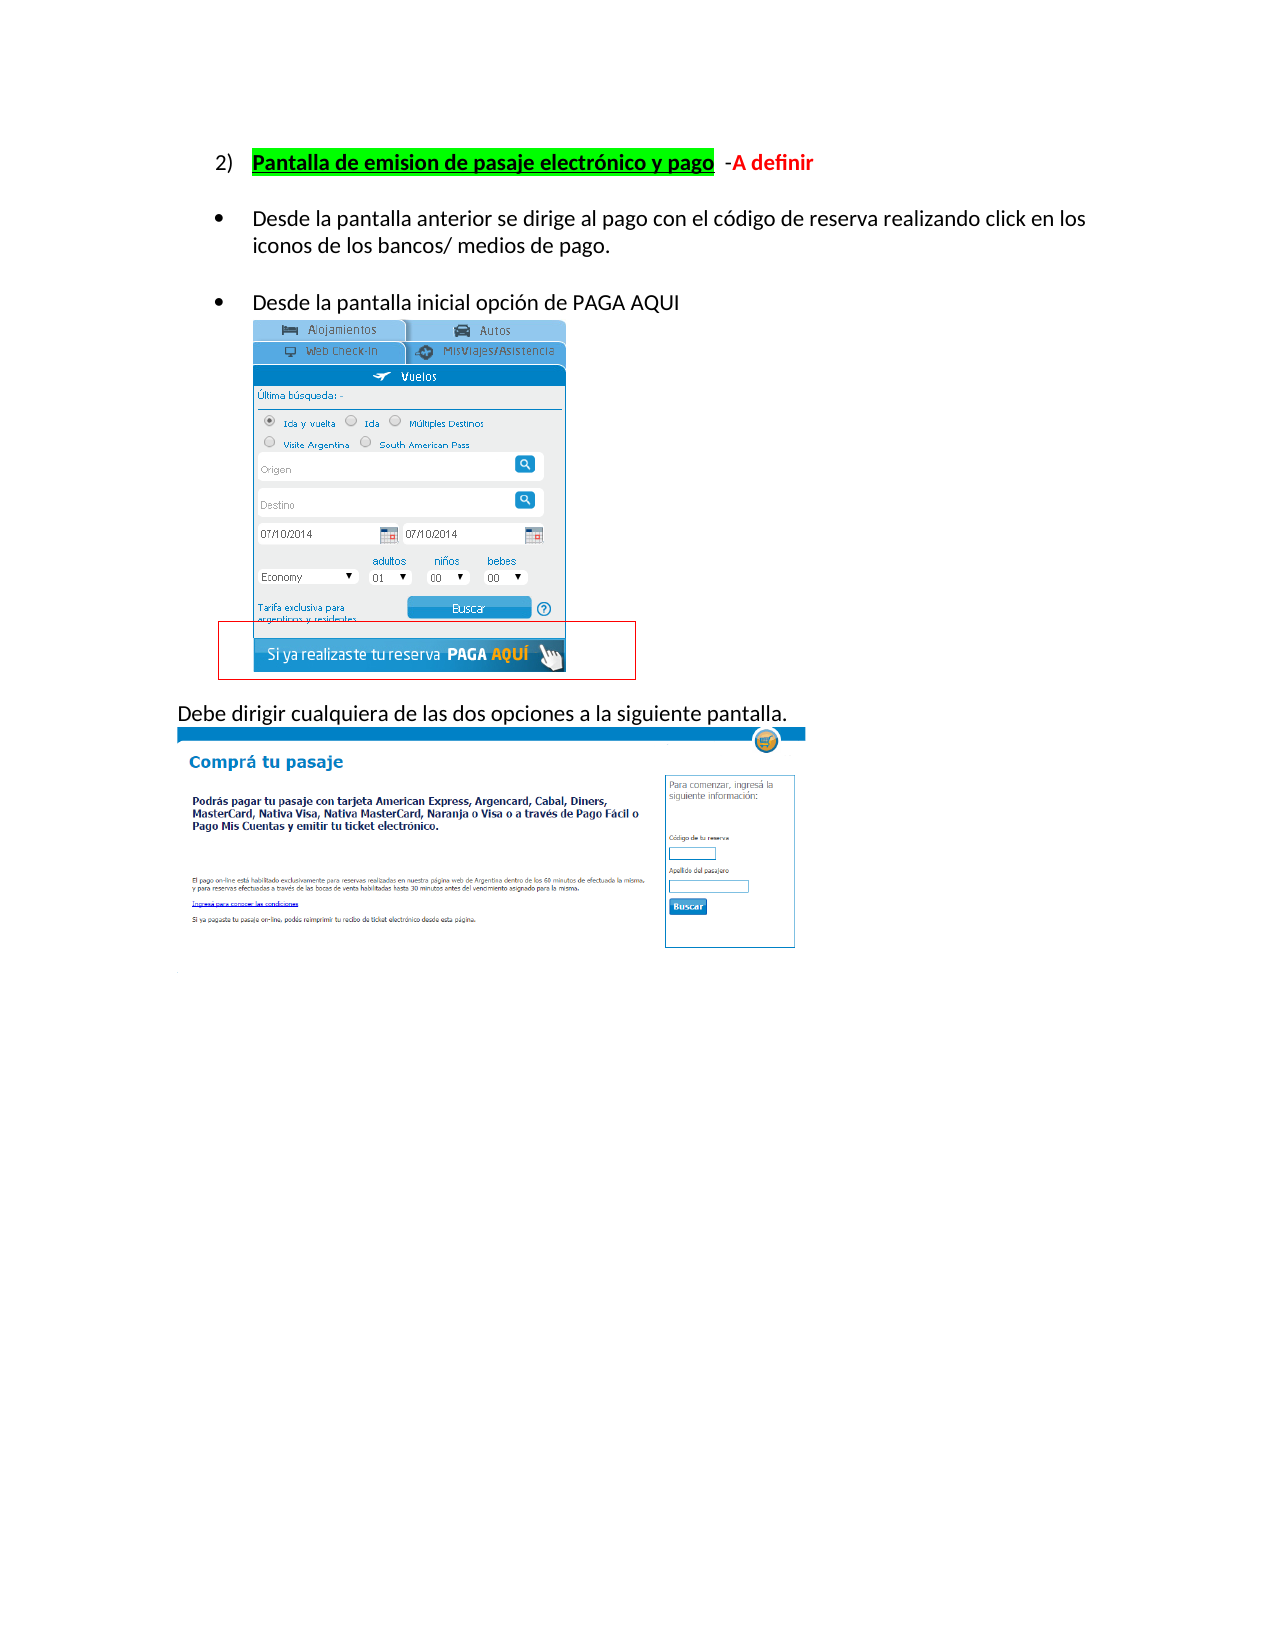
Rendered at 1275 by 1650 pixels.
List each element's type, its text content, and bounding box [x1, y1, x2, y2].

list Pantalla de emision de pasaje electrónico y pago -A definir [714, 148, 1098, 176]
picture [380, 373, 387, 379]
picture [252, 315, 567, 371]
picture [177, 727, 806, 973]
picture [252, 622, 567, 672]
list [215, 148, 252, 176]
list Desde la pantalla anterior se dirige al pago con el código de reserva realizando click en los iconos de los bancos/ medios de pago. [215, 204, 1098, 260]
picture [252, 387, 567, 621]
list Desde la pantalla inicial opción de PAGA AQUI [215, 288, 1098, 316]
text Debe dirigir cualquiera de las dos opciones a la siguiente pantalla. [177, 699, 1098, 728]
